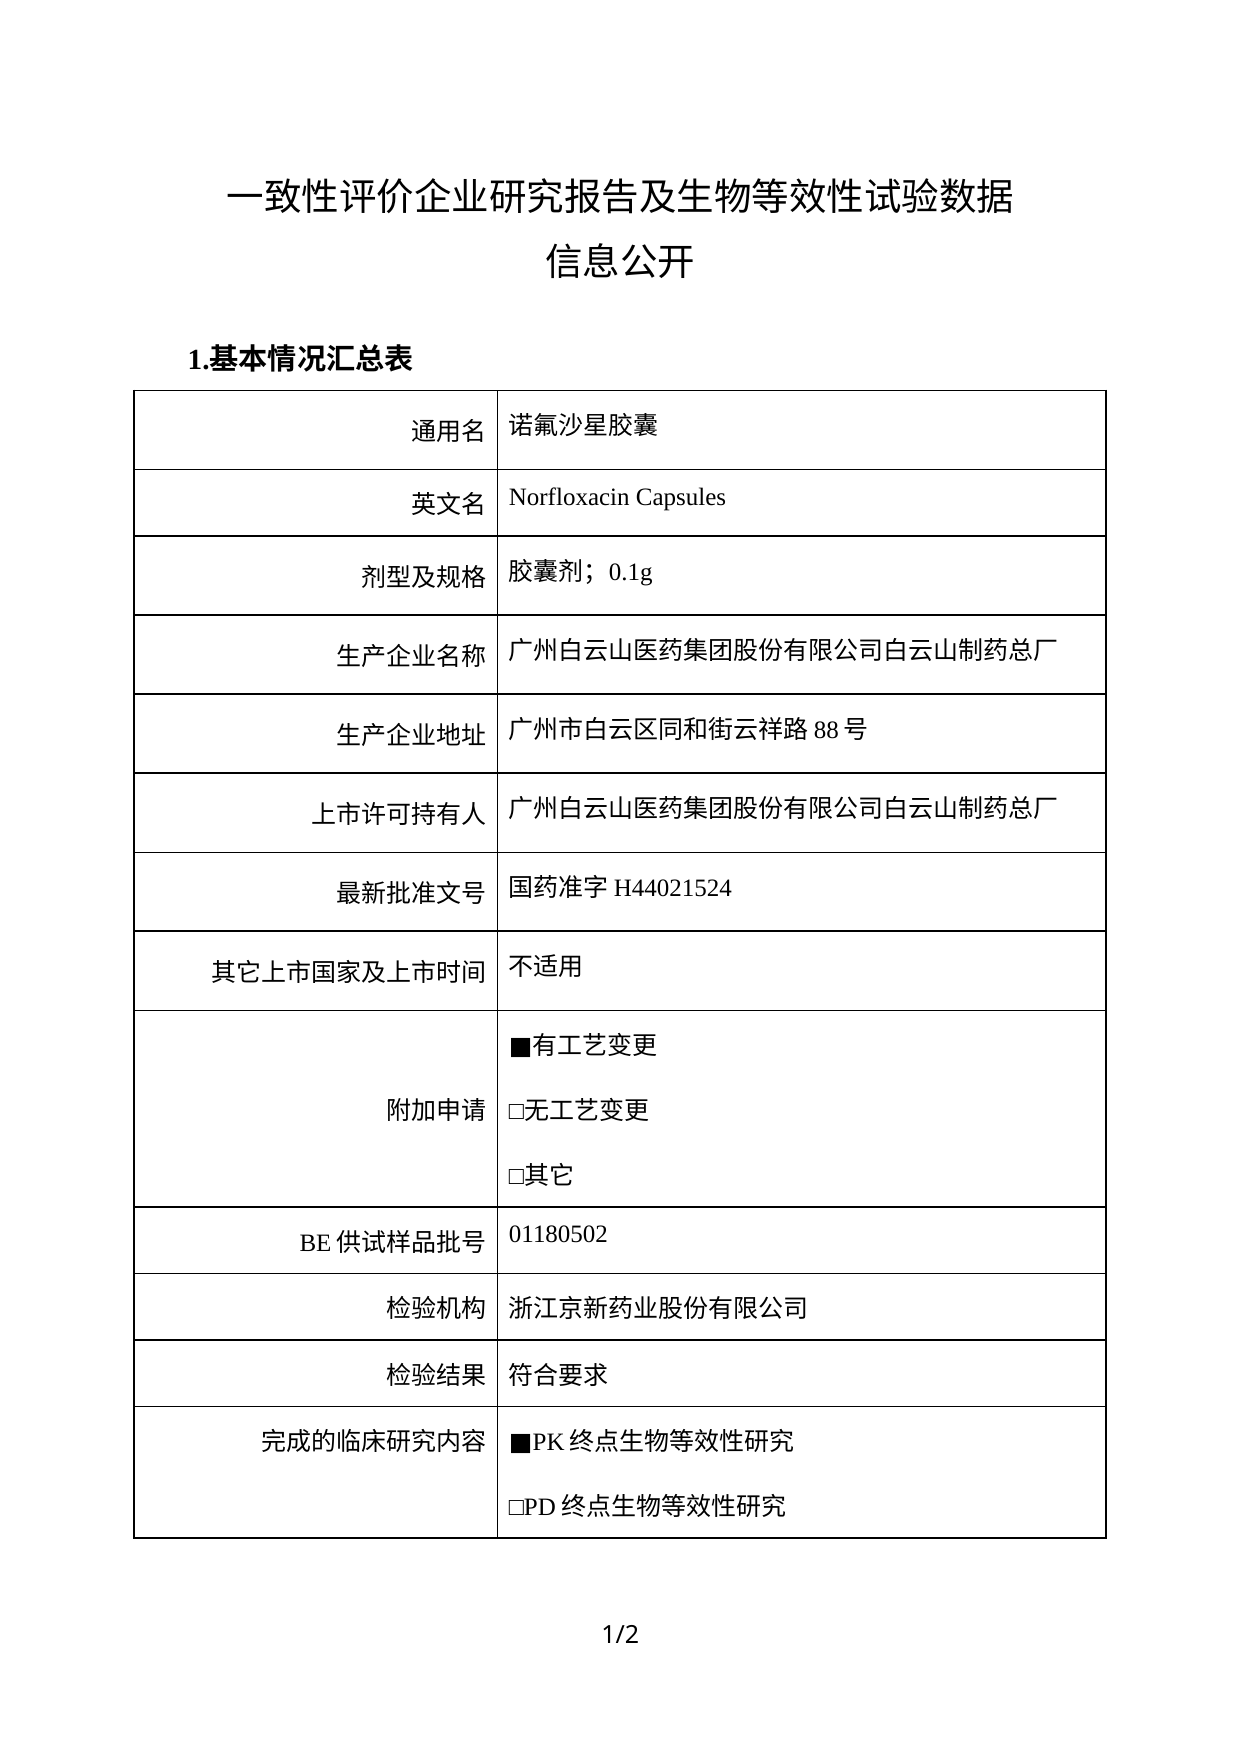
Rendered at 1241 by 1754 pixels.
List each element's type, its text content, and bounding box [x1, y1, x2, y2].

table_cell 广州白云山医药集团股份有限公司白云山制药总厂 [498, 774, 1105, 851]
table_cell BE供试样品批号 [135, 1208, 497, 1273]
table_cell 附加申请 [135, 1011, 497, 1206]
table_header 诺氟沙星胶囊 [498, 391, 1105, 468]
table_cell 上市许可持有人 [135, 774, 497, 851]
table_cell 胶囊剂；0.1g [498, 537, 1105, 614]
table_cell 广州市白云区同和街云祥路88号 [498, 695, 1105, 772]
table_cell 符合要求 [498, 1341, 1105, 1406]
text 1.基本情况汇总表 [187, 324, 1053, 389]
table_cell 检验机构 [135, 1274, 497, 1339]
table_cell 01180502 [498, 1208, 1105, 1273]
table_cell 国药准字H44021524 [498, 853, 1105, 930]
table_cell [498, 1407, 1105, 1537]
table_cell 最新批准文号 [135, 853, 497, 930]
table_cell 生产企业名称 [135, 616, 497, 693]
table_cell 完成的临床研究内容 [135, 1407, 497, 1537]
table_cell 生产企业地址 [135, 695, 497, 772]
table_cell 英文名 [135, 470, 497, 535]
table_cell 浙江京新药业股份有限公司 [498, 1274, 1105, 1339]
text 一致性评价企业研究报告及生物等效性试验数据 [187, 162, 1053, 227]
table_cell Norfloxacin Capsules [498, 470, 1105, 535]
text 信息公开 [187, 227, 1053, 292]
table_cell 广州白云山医药集团股份有限公司白云山制药总厂 [498, 616, 1105, 693]
table_header 通用名 [135, 391, 497, 468]
table_cell 剂型及规格 [135, 537, 497, 614]
table_cell ■有工艺变更 □无工艺变更 □其它 [498, 1011, 1105, 1206]
table_cell 其它上市国家及上市时间 [135, 932, 497, 1009]
table_cell 检验结果 [135, 1341, 497, 1406]
table_cell 不适用 [498, 932, 1105, 1009]
